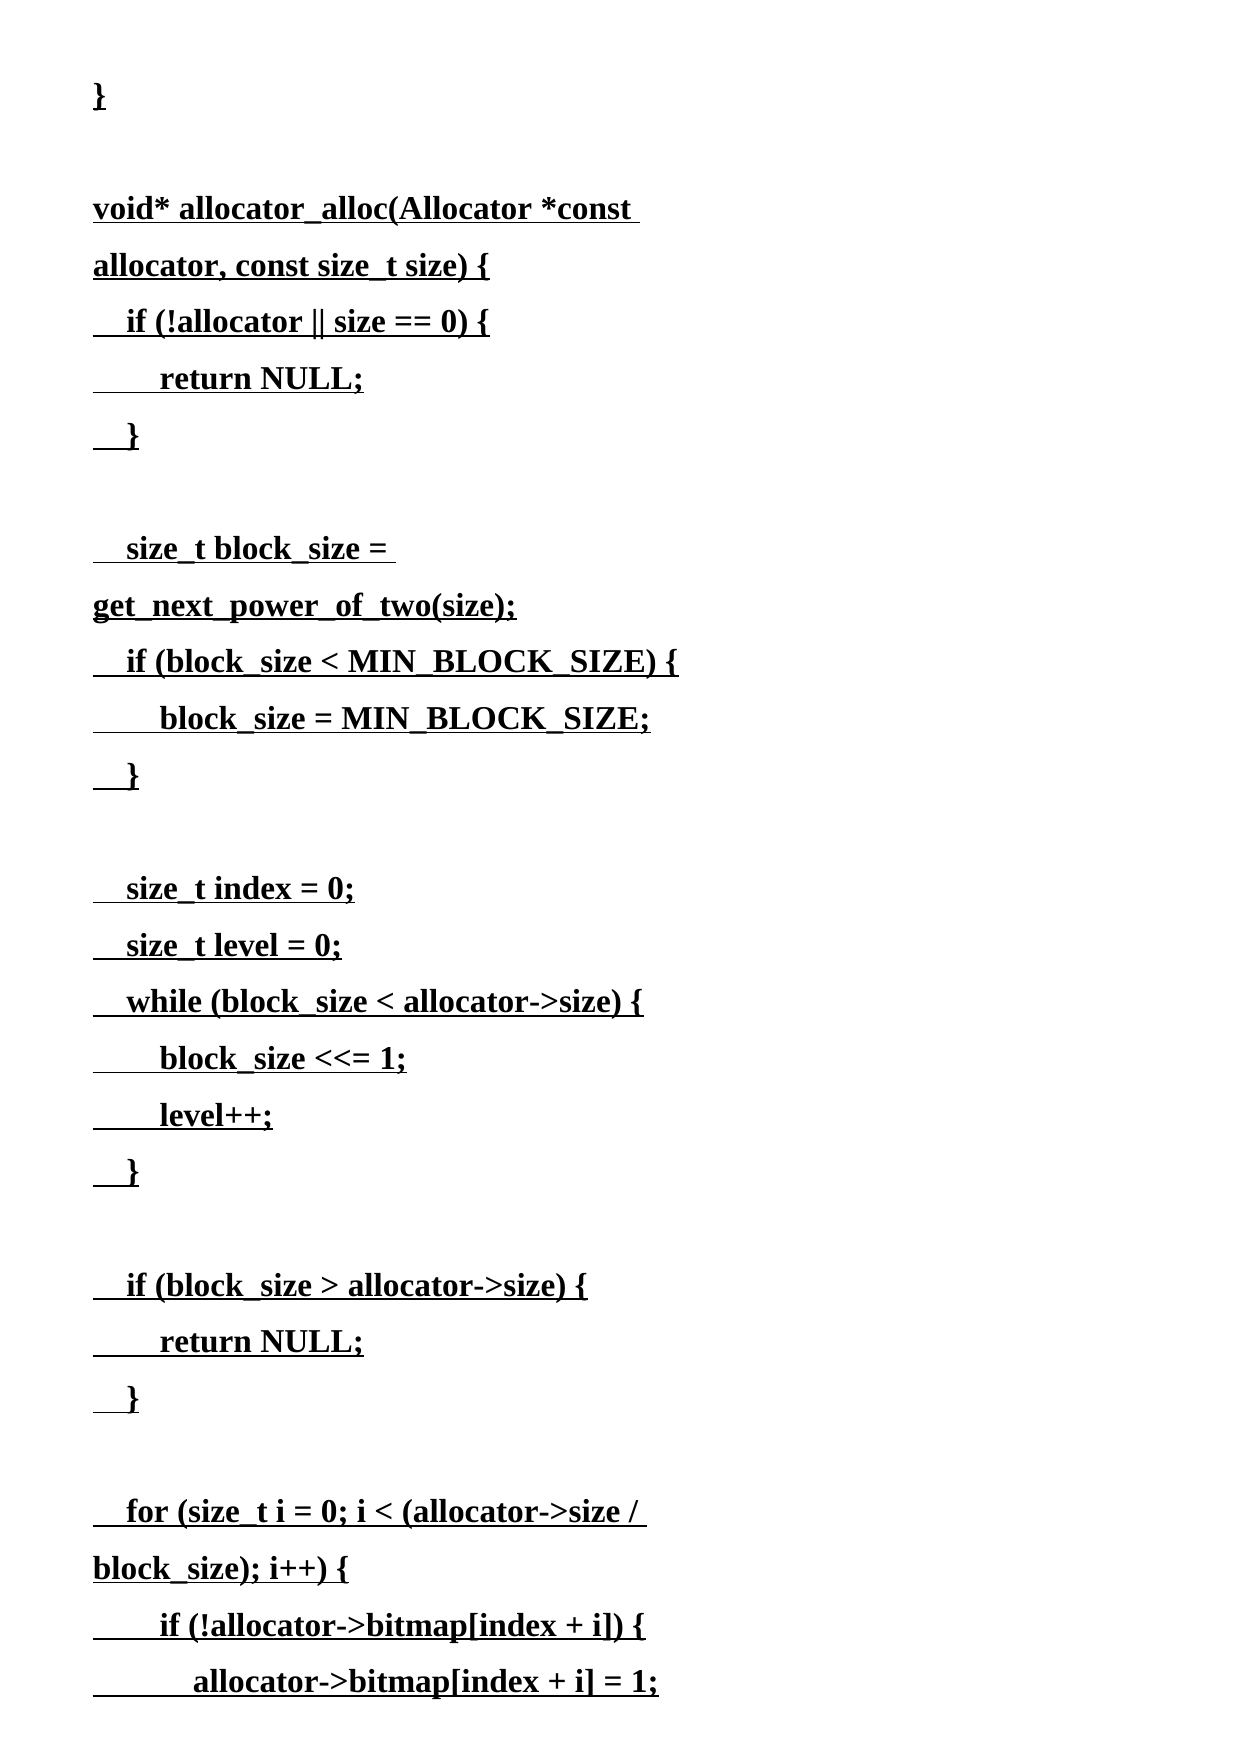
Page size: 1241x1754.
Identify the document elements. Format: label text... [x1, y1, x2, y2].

text allocator->bitmap[index + i] = 1; [93, 1662, 750, 1700]
text void* allocator_alloc(Allocator *const allocator, const size_t size) { [93, 188, 750, 283]
text block_size <<= 1; [93, 1038, 750, 1077]
text size_t index = 0; [93, 868, 750, 907]
text if (!allocator || size == 0) { [93, 302, 750, 340]
text while (block_size < allocator->size) { [93, 982, 750, 1020]
text if (!allocator->bitmap[index + i]) { [93, 1605, 750, 1643]
text if (block_size < MIN_BLOCK_SIZE) { [93, 642, 750, 680]
text block_size = MIN_BLOCK_SIZE; [93, 698, 750, 737]
text for (size_t i = 0; i < (allocator->size / block_size); i++) { [93, 1492, 750, 1587]
text return NULL; [93, 358, 750, 397]
text level++; [93, 1095, 750, 1133]
text } [93, 415, 750, 453]
text } [93, 755, 750, 793]
text return NULL; [93, 1322, 750, 1360]
text } [93, 75, 750, 113]
text if (block_size > allocator->size) { [93, 1265, 750, 1303]
text } [93, 1152, 750, 1190]
text size_t block_size = get_next_power_of_two(size); [93, 528, 750, 623]
text } [93, 1378, 750, 1417]
text size_t level = 0; [93, 925, 750, 963]
